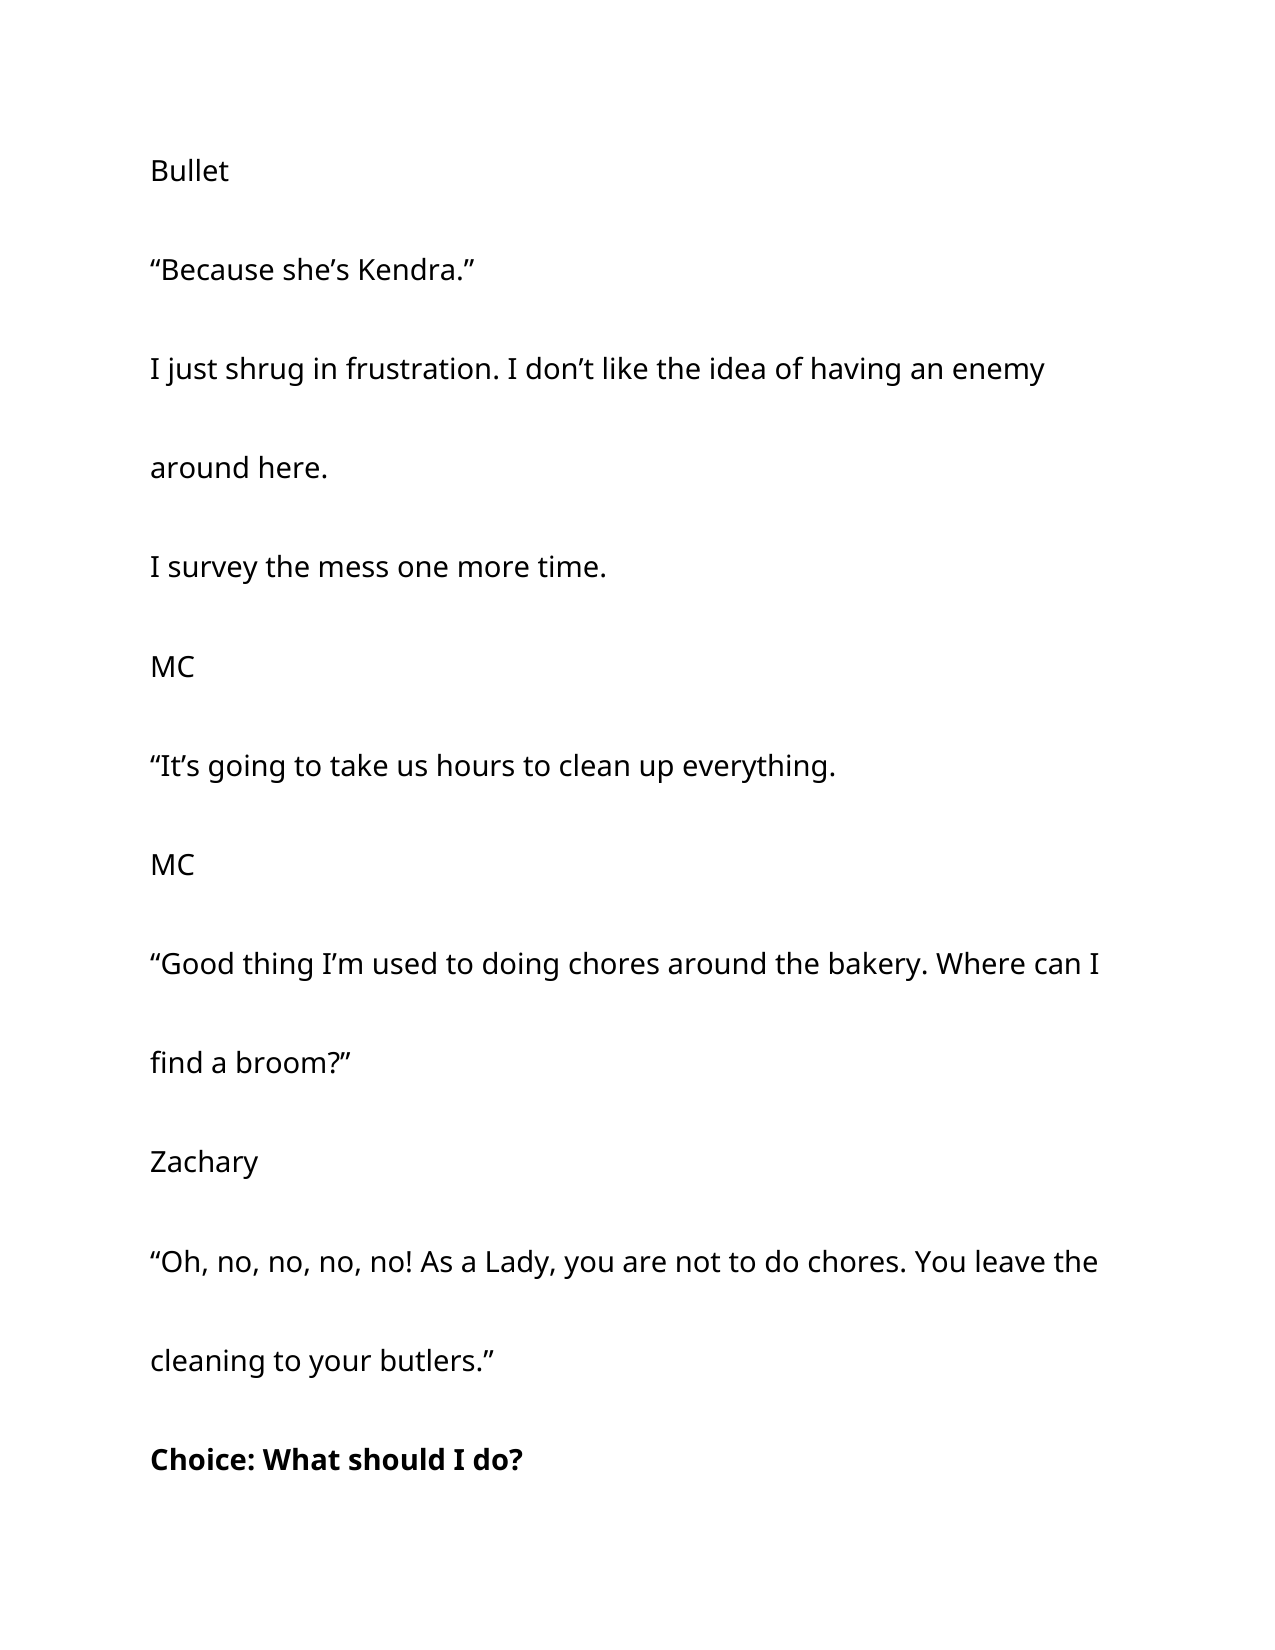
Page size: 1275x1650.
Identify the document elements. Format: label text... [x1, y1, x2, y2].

text “Good thing I’m used to doing chores around the bakery. Where can I find a broom?” [150, 943, 1125, 1082]
text MC [150, 844, 1125, 884]
text MC [150, 646, 1125, 686]
text I just shrug in frustration. I don’t like the idea of having an enemy around here. [150, 348, 1125, 487]
text Bullet [150, 150, 1125, 190]
text “It’s going to take us hours to clean up everything. [150, 745, 1125, 785]
text Zachary [150, 1142, 1125, 1181]
text “Because she’s Kendra.” [150, 249, 1125, 289]
text I survey the mess one more time. [150, 547, 1125, 586]
text “Oh, no, no, no, no! As a Lady, you are not to do chores. You leave the cleaning to your butlers.” [150, 1241, 1125, 1380]
text Choice: What should I do? [150, 1439, 1125, 1479]
